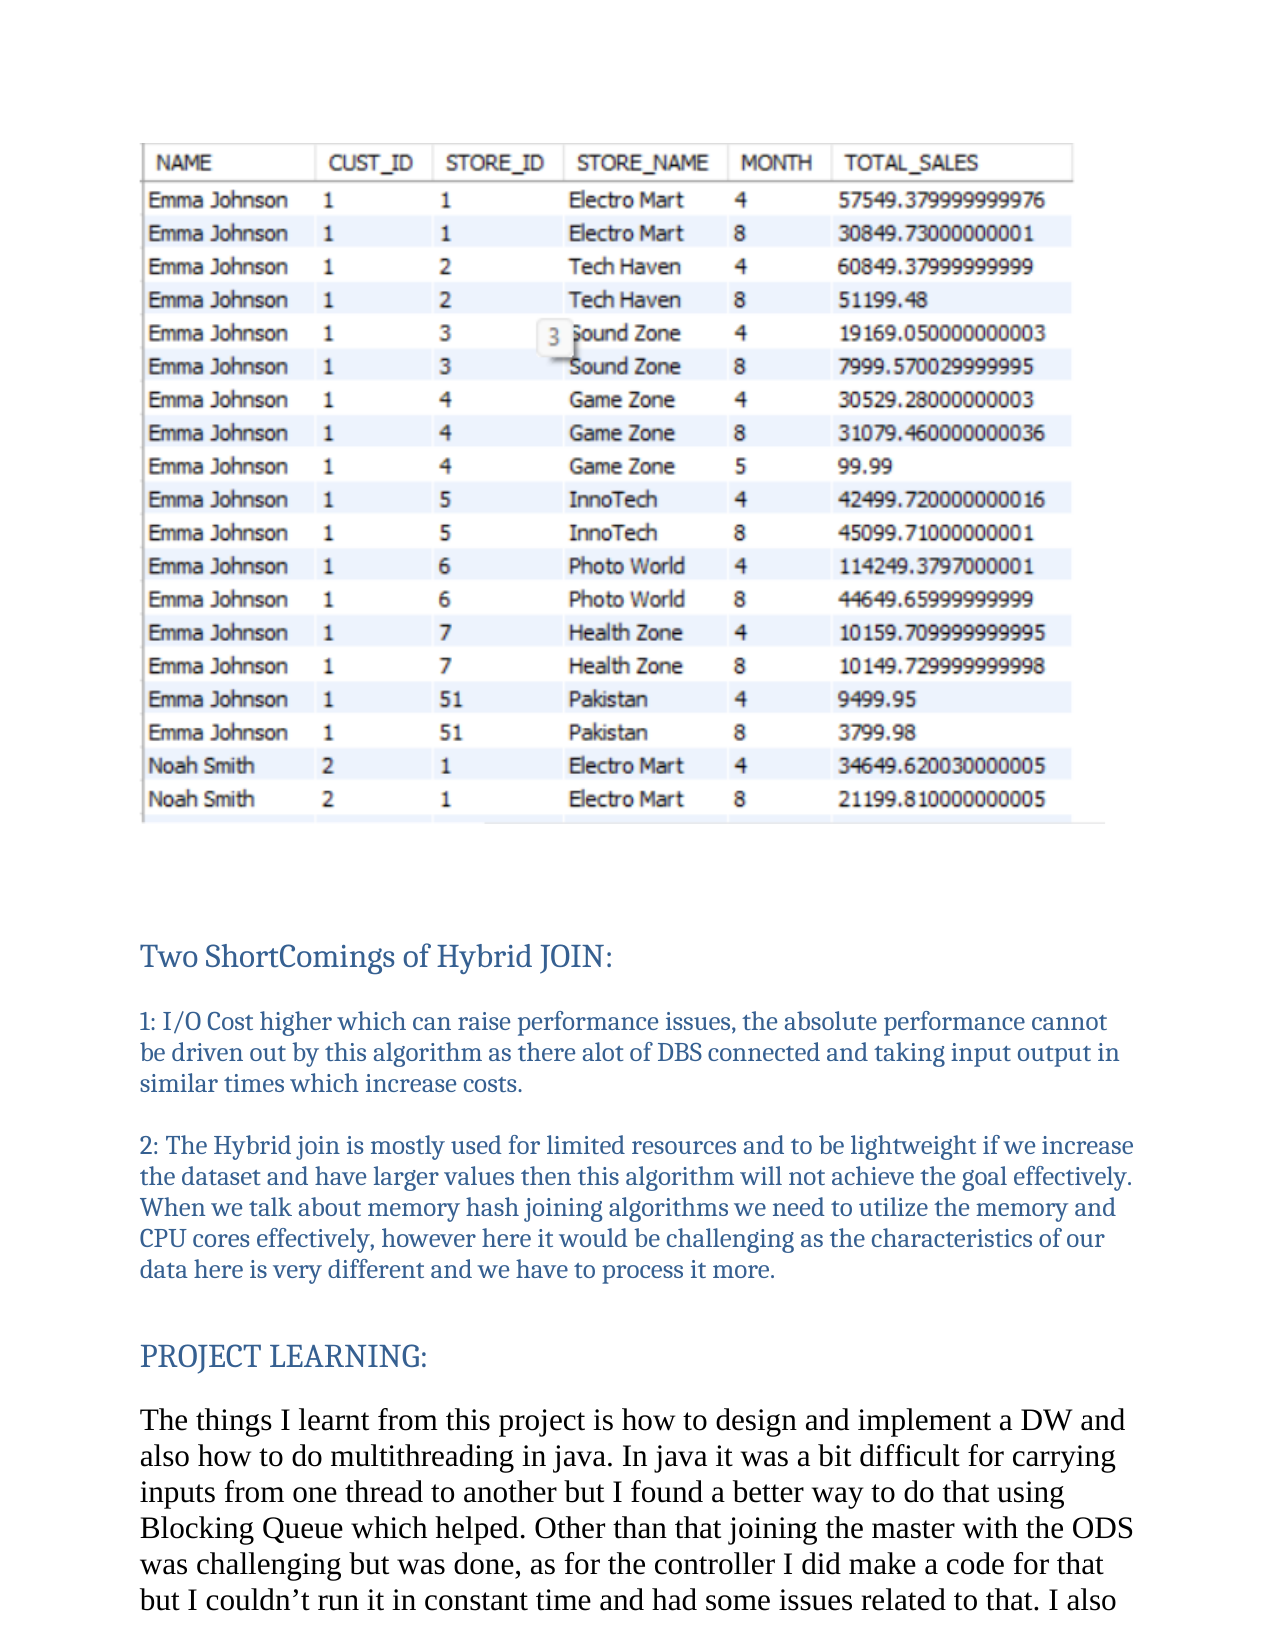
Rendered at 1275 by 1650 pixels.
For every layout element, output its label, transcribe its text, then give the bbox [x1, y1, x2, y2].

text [139, 1402, 1135, 1617]
subtitle Two ShortComings of Hybrid JOIN: [139, 937, 1135, 975]
subtitle 1: I/O Cost higher which can raise performance issues, the absolute performance cannot be driven out by this algorithm as there alot of DBS connected and taking input output in similar times which increase costs. [139, 1006, 1135, 1099]
subtitle 2: The Hybrid join is mostly used for limited resources and to be lightweight if we increase the dataset and have larger values then this algorithm will not achieve the goal effectively. When we talk about memory hash joining algorithms we need to utilize the memory and CPU cores effectively, however here it would be challenging as the characteristics of our data here is very different and we have to process it more. [139, 1130, 1135, 1286]
subtitle PROJECT LEARNING: [139, 1337, 1135, 1375]
picture [139, 143, 1106, 824]
